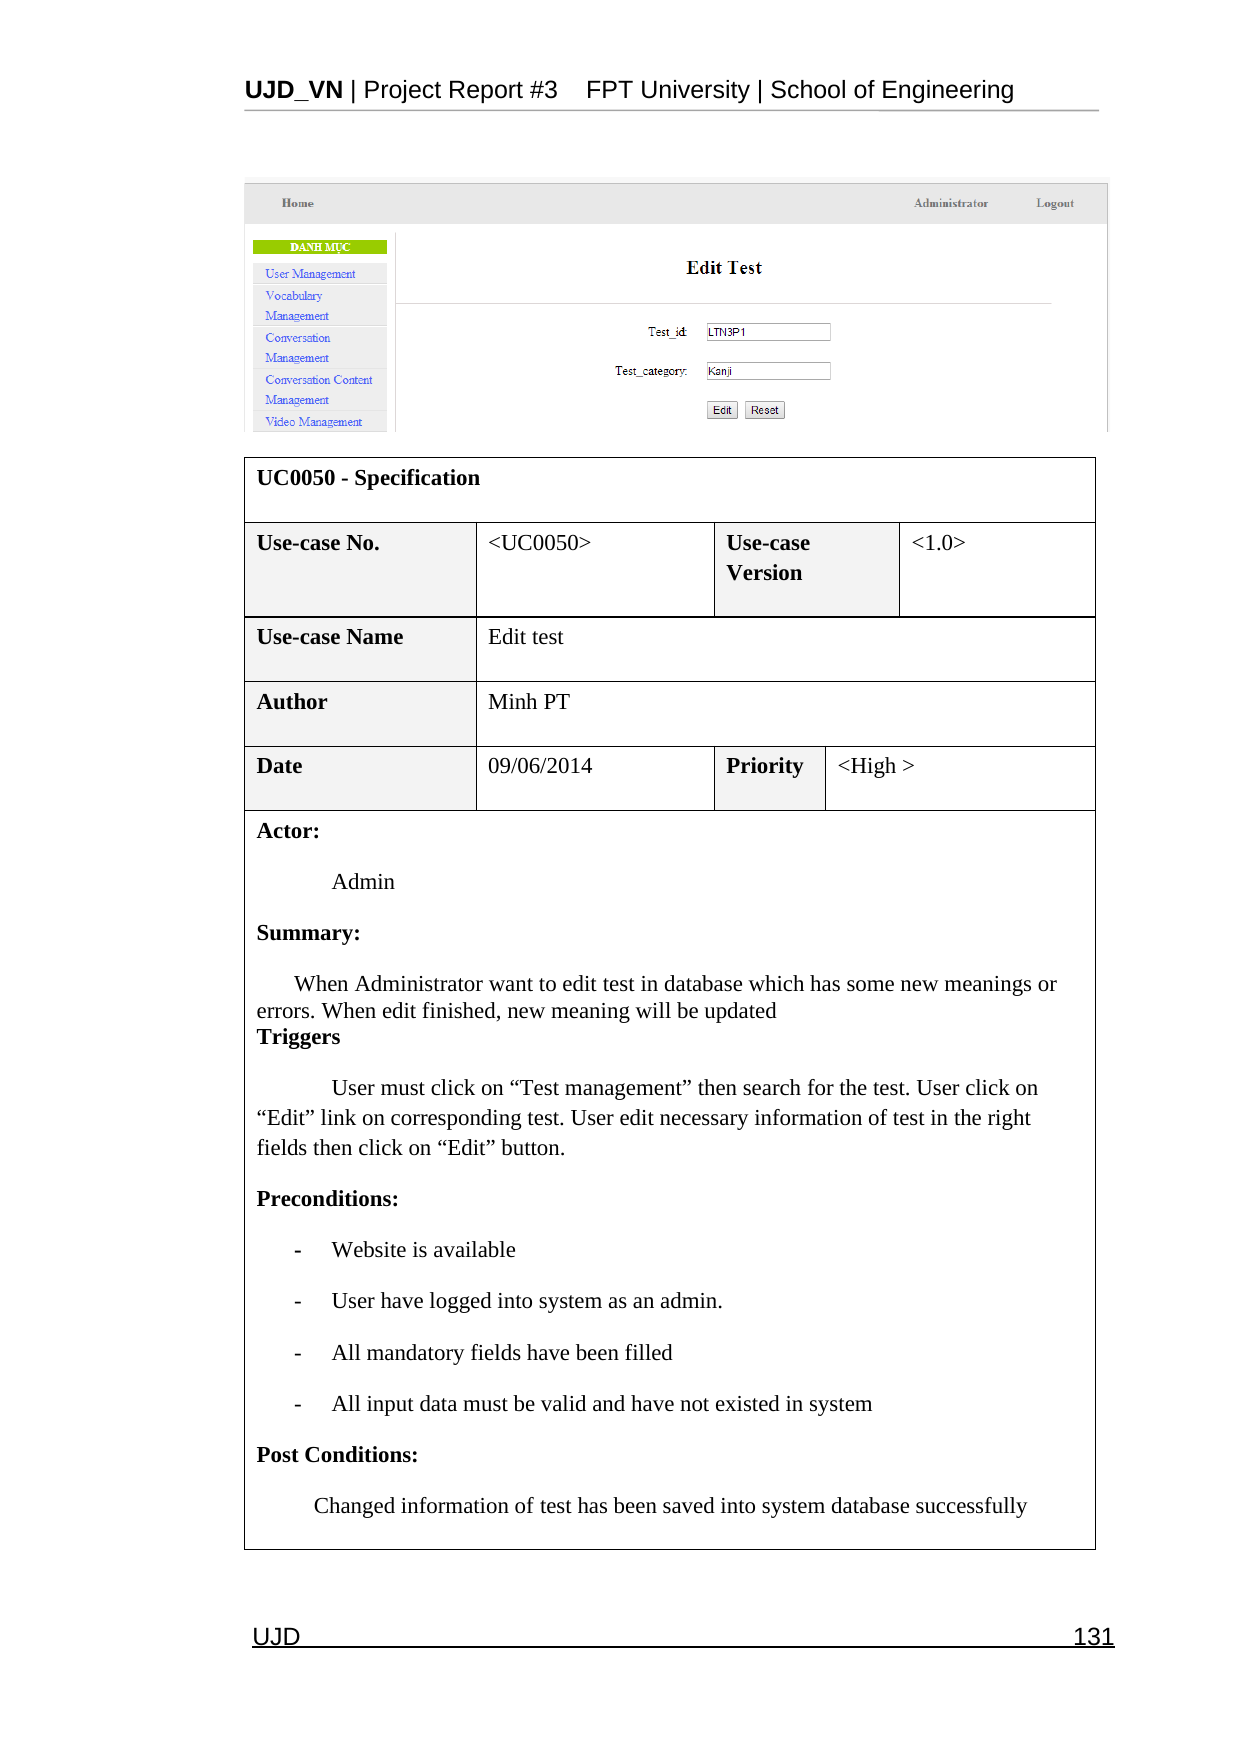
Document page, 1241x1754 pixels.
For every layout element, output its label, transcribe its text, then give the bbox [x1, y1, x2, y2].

table_cell 09/06/2014 [477, 747, 714, 810]
table_cell Use-case Name [245, 618, 476, 681]
table_cell Author [245, 682, 476, 746]
table_cell <1.0> [900, 523, 1095, 616]
table_cell Use-case No. [245, 523, 476, 616]
table_cell <UC0050> [477, 523, 714, 616]
table_cell Edit test [477, 618, 1095, 681]
table_header UC0050 - Specification [245, 458, 1095, 522]
table_cell Minh PT [477, 682, 1095, 746]
table_cell Priority [715, 747, 825, 810]
picture [244, 177, 1110, 432]
table_cell Date [245, 747, 476, 810]
table_cell <High > [826, 747, 1095, 810]
table_cell Use-case Version [715, 523, 899, 616]
